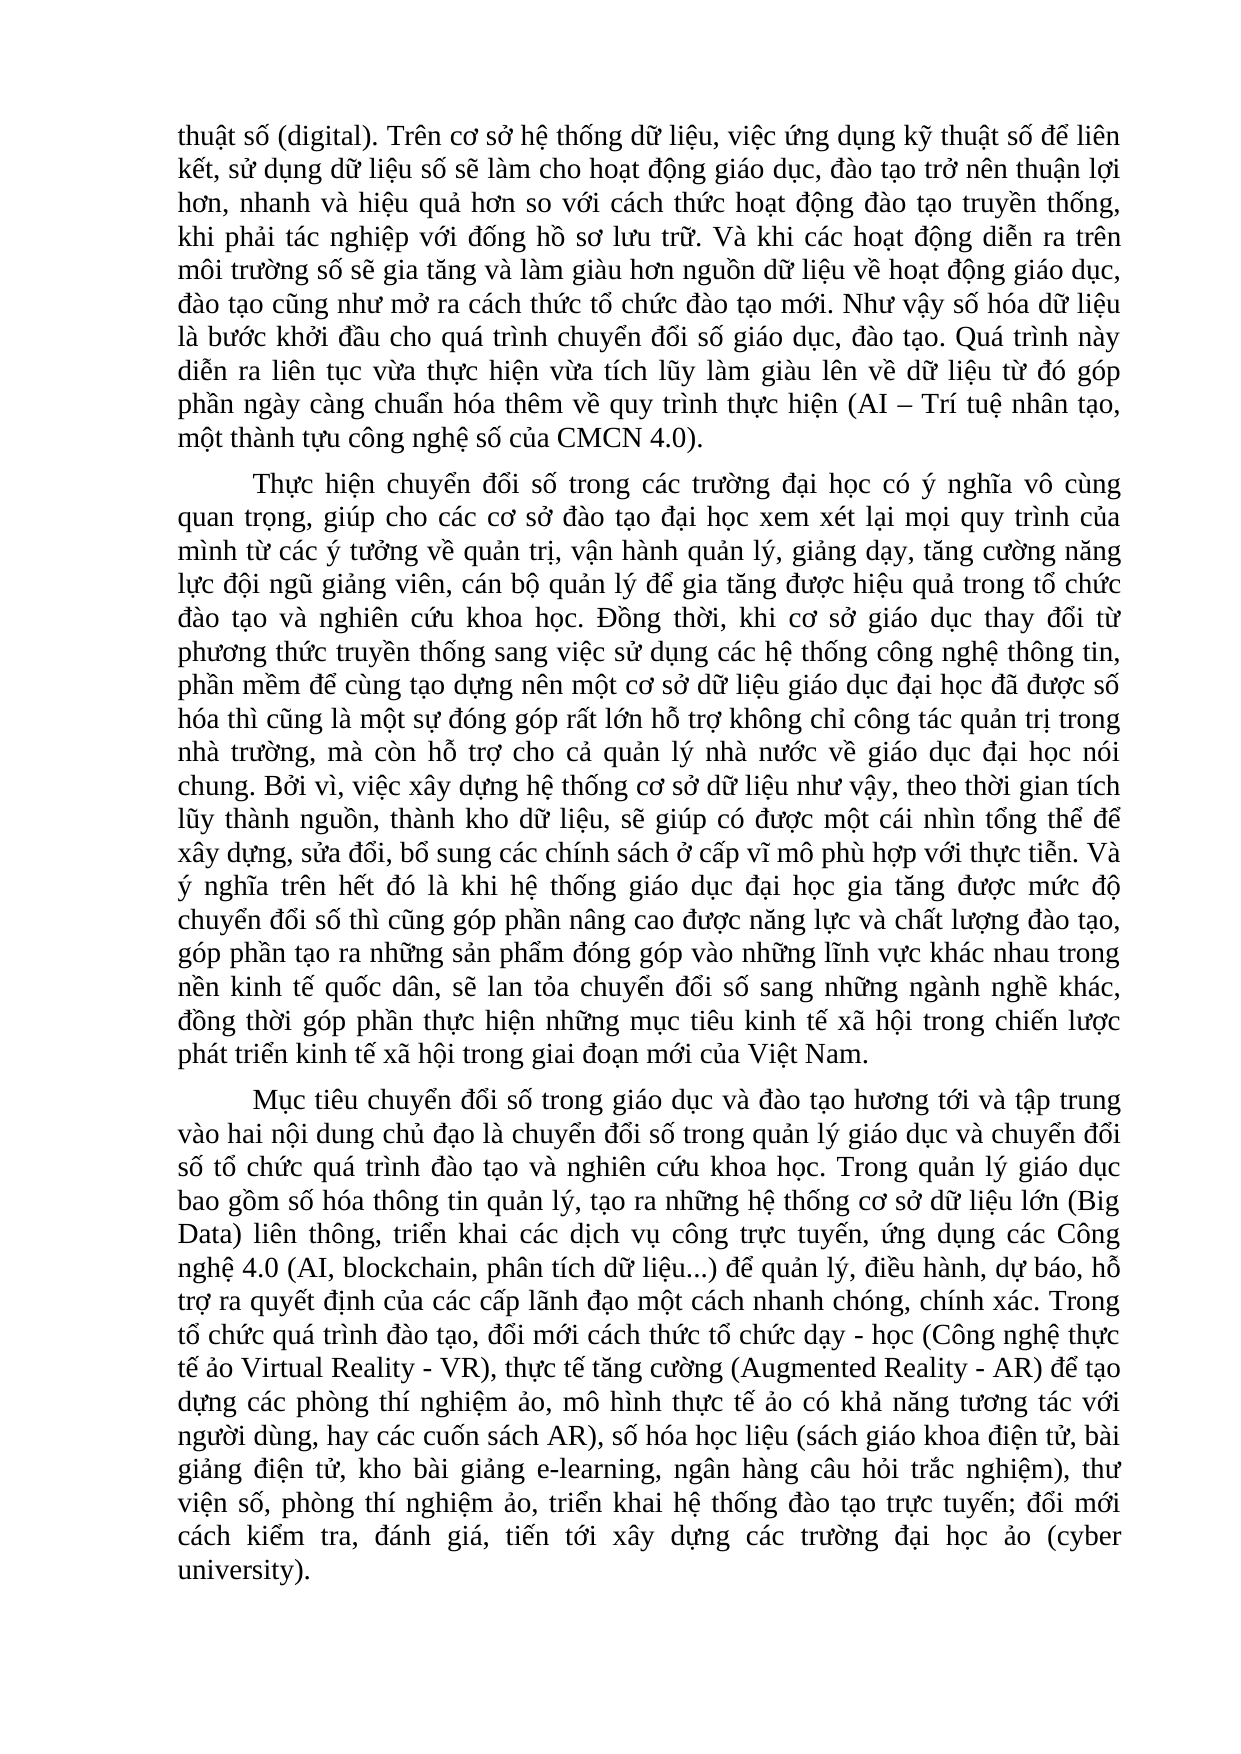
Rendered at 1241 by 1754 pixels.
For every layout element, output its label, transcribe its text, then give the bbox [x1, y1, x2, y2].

text Mục tiêu chuyển đổi số trong giáo dục và đào tạo hương tới và tập trung vào hai nội dung chủ đạo là chuyển đổi số trong quản lý giáo dục và chuyển đổi số tổ chức quá trình đào tạo và nghiên cứu khoa học. Trong quản lý giáo dục bao gồm số hóa thông tin quản lý, tạo ra những hệ thống cơ sở dữ liệu lớn (Big Data) liên thông, triển khai các dịch vụ công trực tuyến, ứng dụng các Công nghệ 4.0 (AI, blockchain, phân tích dữ liệu...) để quản lý, điều hành, dự báo, hỗ trợ ra quyết định của các cấp lãnh đạo một cách nhanh chóng, chính xác. Trong tổ chức quá trình đào tạo, đổi mới cách thức tổ chức dạy - học (Công nghệ thực tế ảo Virtual Reality - VR), thực tế tăng cường (Augmented Reality - AR) để tạo dựng các phòng thí nghiệm ảo, mô hình thực tế ảo có khả năng tương tác với người dùng, hay các cuốn sách AR), số hóa học liệu (sách giáo khoa điện tử, bài giảng điện tử, kho bài giảng e-learning, ngân hàng câu hỏi trắc nghiệm), thư viện số, phòng thí nghiệm ảo, triển khai hệ thống đào tạo trực tuyến; đổi mới cách kiểm tra, đánh giá, tiến tới xây dựng các trường đại học ảo (cyber university). [177, 1082, 1122, 1585]
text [177, 118, 1122, 453]
text Thực hiện chuyển đổi số trong các trường đại học có ý nghĩa vô cùng quan trọng, giúp cho các cơ sở đào tạo đại học xem xét lại mọi quy trình của mình từ các ý tưởng về quản trị, vận hành quản lý, giảng dạy, tăng cường năng lực đội ngũ giảng viên, cán bộ quản lý để gia tăng được hiệu quả trong tổ chức đào tạo và nghiên cứu khoa học. Đồng thời, khi cơ sở giáo dục thay đổi từ phương thức truyền thống sang việc sử dụng các hệ thống công nghệ thông tin, phần mềm để cùng tạo dựng nên một cơ sở dữ liệu giáo dục đại học đã được số hóa thì cũng là một sự đóng góp rất lớn hỗ trợ không chỉ công tác quản trị trong nhà trường, mà còn hỗ trợ cho cả quản lý nhà nước về giáo dục đại học nói chung. Bởi vì, việc xây dựng hệ thống cơ sở dữ liệu như vậy, theo thời gian tích lũy thành nguồn, thành kho dữ liệu, sẽ giúp có được một cái nhìn tổng thể để xây dựng, sửa đổi, bổ sung các chính sách ở cấp vĩ mô phù hợp với thực tiễn. Và ý nghĩa trên hết đó là khi hệ thống giáo dục đại học gia tăng được mức độ chuyển đổi số thì cũng góp phần nâng cao được năng lực và chất lượng đào tạo, góp phần tạo ra những sản phẩm đóng góp vào những lĩnh vực khác nhau trong nền kinh tế quốc dân, sẽ lan tỏa chuyển đổi số sang những ngành nghề khác, đồng thời góp phần thực hiện những mục tiêu kinh tế xã hội trong chiến lược phát triển kinh tế xã hội trong giai đoạn mới của Việt Nam. [177, 466, 1122, 1070]
